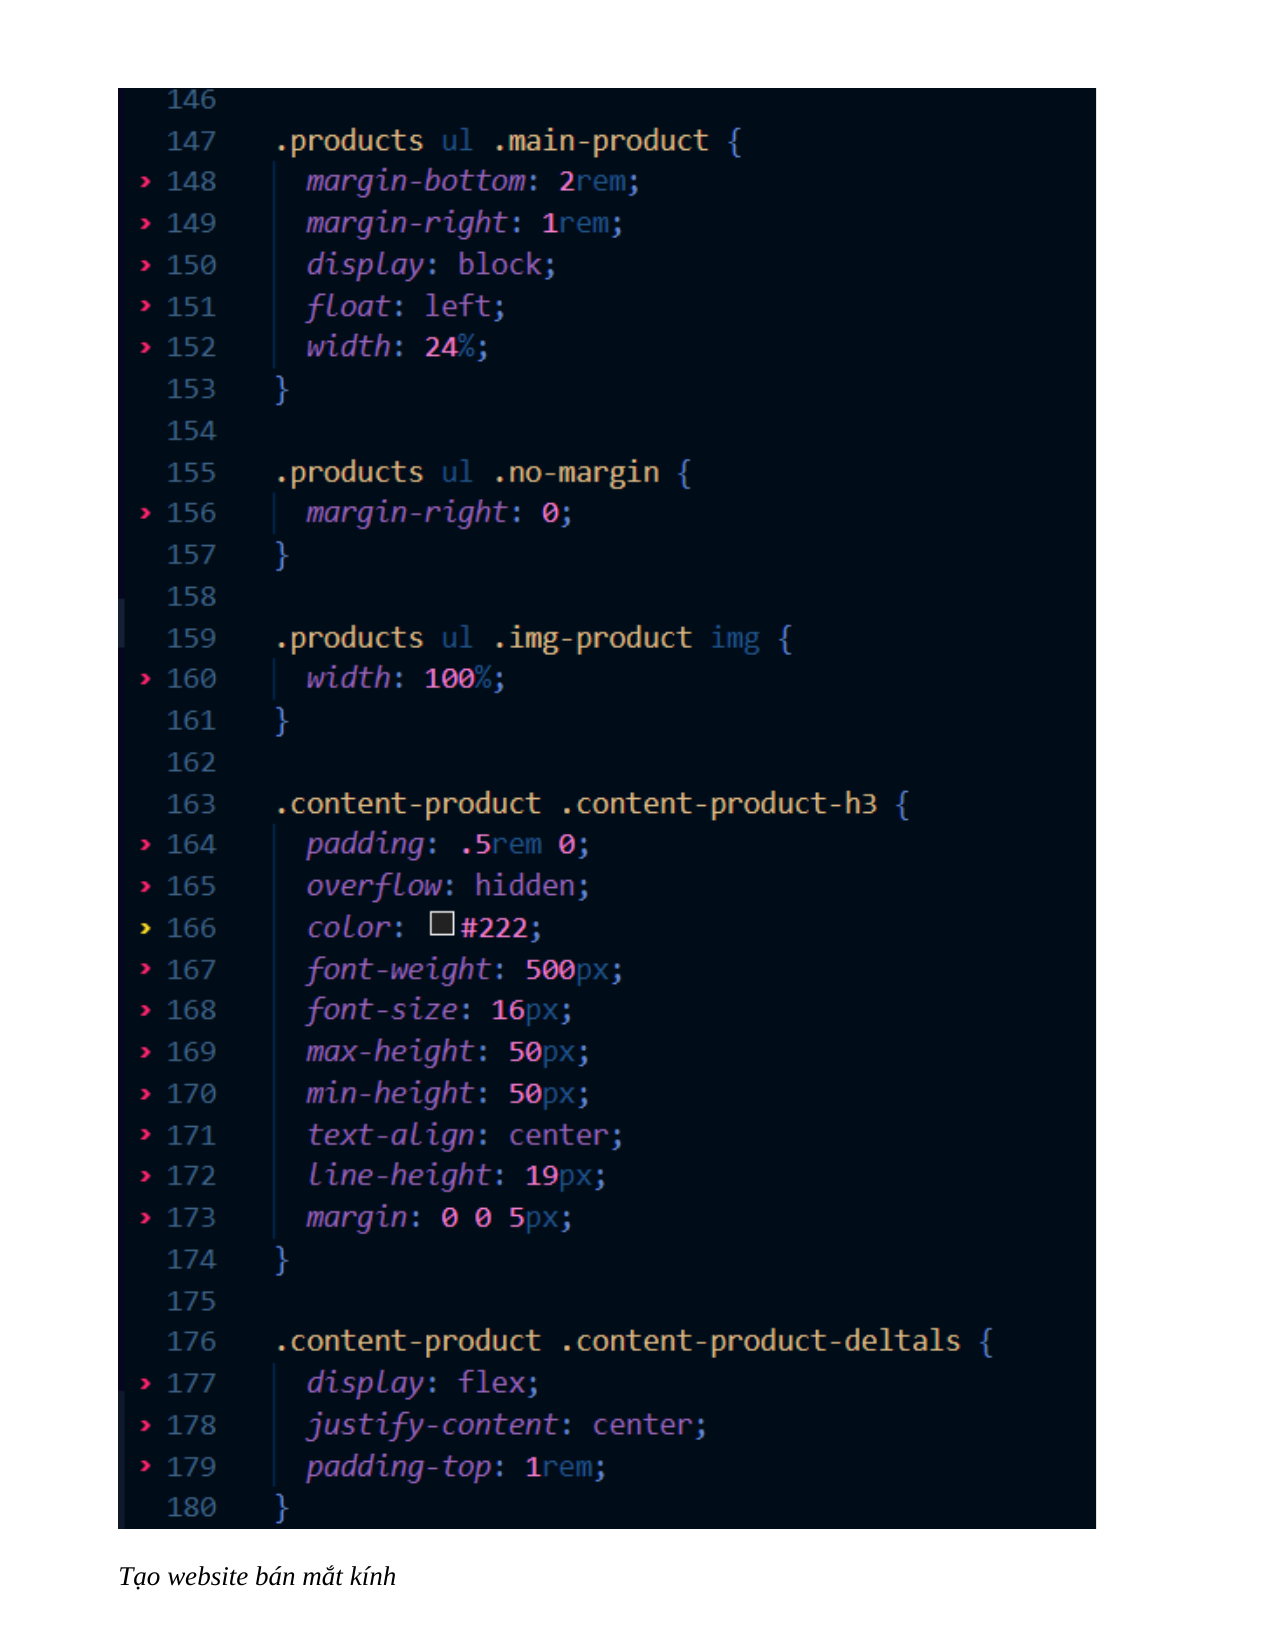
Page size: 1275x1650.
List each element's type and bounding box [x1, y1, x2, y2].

picture [118, 88, 1097, 1529]
